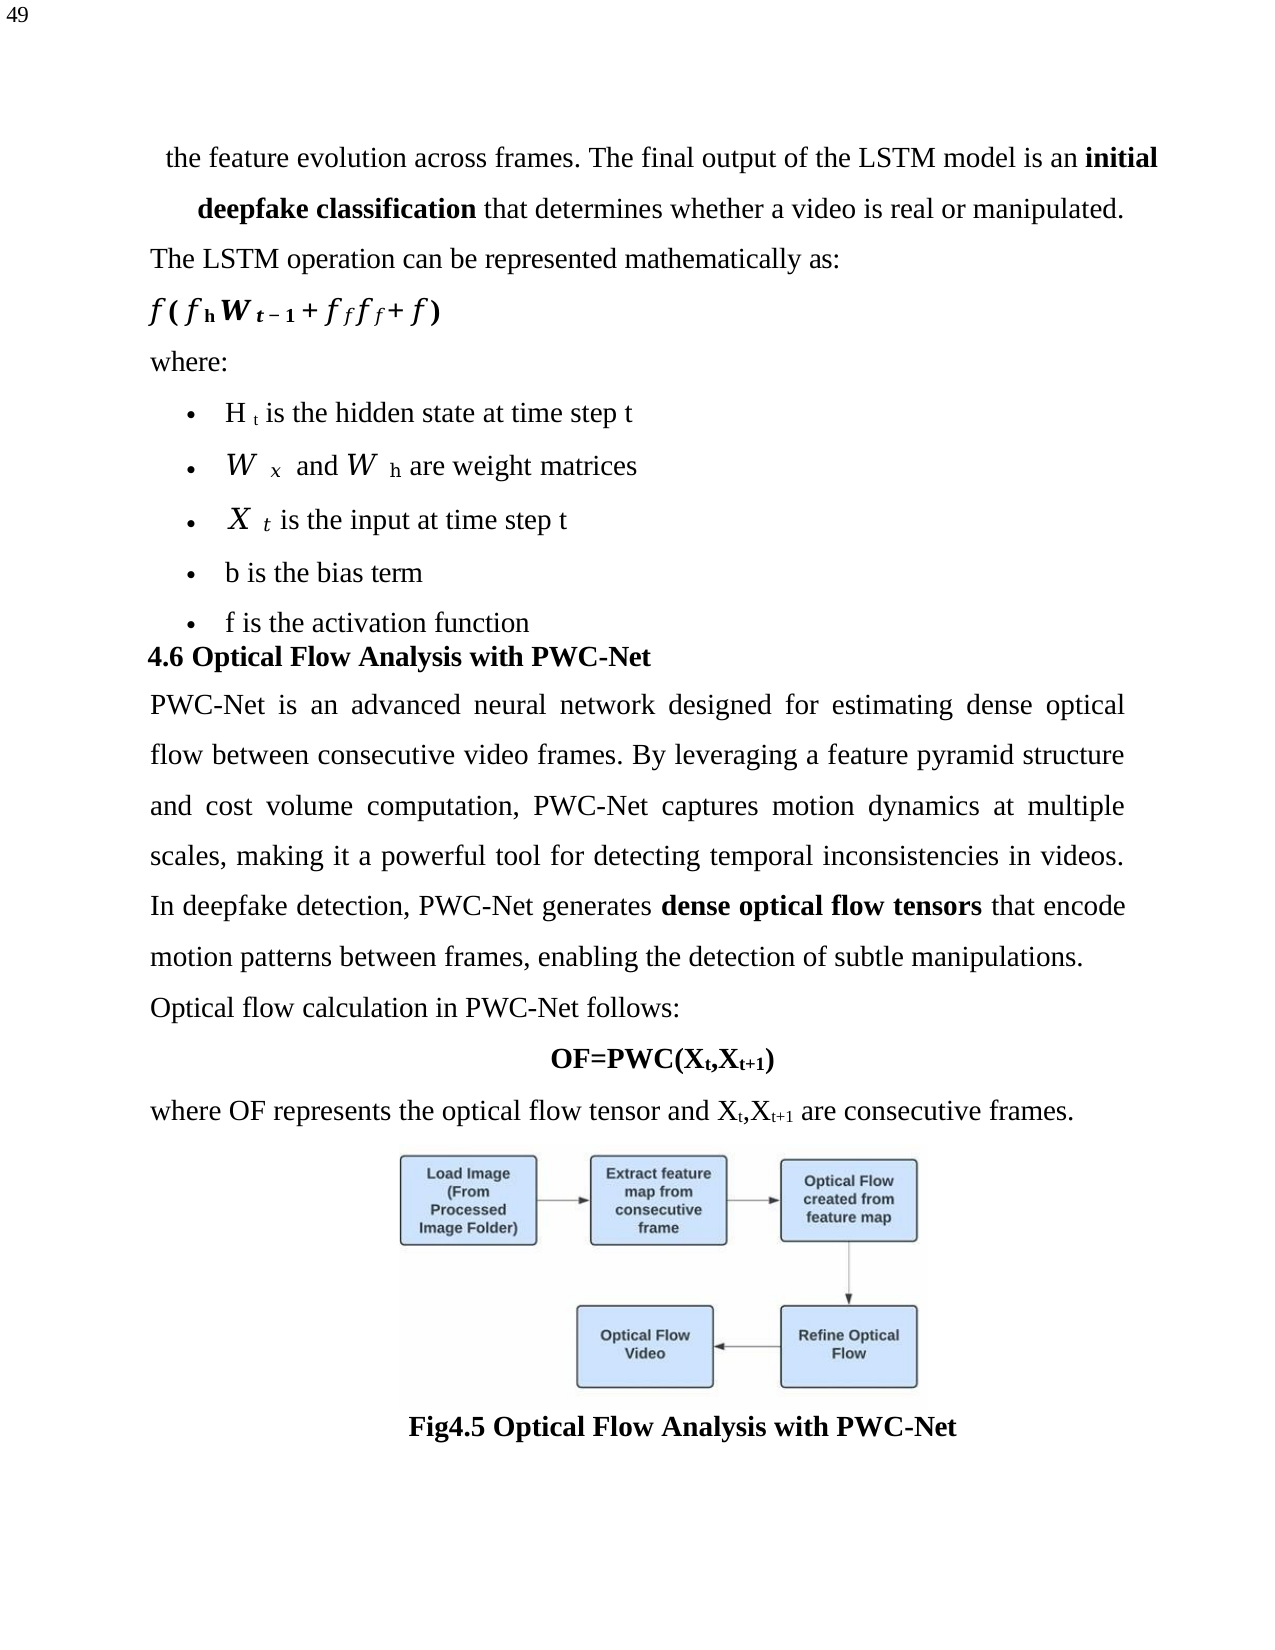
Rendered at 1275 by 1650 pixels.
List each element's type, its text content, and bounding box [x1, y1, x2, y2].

list b is the bias term [187, 555, 1246, 588]
text 𝑓 ( 𝑓 h W t − 1 + 𝑓 𝑓 𝑓 𝑓 + 𝑓 ) [150, 293, 1246, 330]
text OF=PWC(Xt,Xt+1) [133, 1041, 1192, 1077]
list H t is the hidden state at time step t [187, 395, 1246, 429]
text where: [150, 344, 1246, 377]
text The LSTM operation can be represented mathematically as: [150, 242, 1246, 275]
text Optical flow calculation in PWC-Net follows: [150, 990, 1246, 1024]
list 𝑊 𝑥 and 𝑊 h are weight matrices [187, 446, 1246, 484]
subtitle Fig4.5 Optical Flow Analysis with PWC-Net [133, 1142, 1233, 1443]
subtitle Optical Flow Analysis with PWC-Net [147, 639, 1246, 673]
text where OF represents the optical flow tensor and Xt,Xt+1 are consecutive frames. [150, 1093, 1246, 1126]
text PWC-Net is an advanced neural network designed for estimating dense optical flow between consecutive video frames. By leveraging a feature pyramid structure and cost volume computation, PWC-Net captures motion dynamics at multiple scales, making it a powerful tool for detecting temporal inconsistencies in videos. In deepfake detection, PWC-Net generates dense optical flow tensors that encode motion patterns between frames, enabling the detection of subtle manipulations. [150, 687, 1126, 972]
text the feature evolution across frames. The final output of the LSTM model is an initial deepfake classification that determines whether a video is real or manipulated. [165, 140, 1246, 224]
list 𝑋 𝑡 is the input at time step t [187, 501, 1246, 538]
list f is the activation function [187, 605, 1246, 638]
